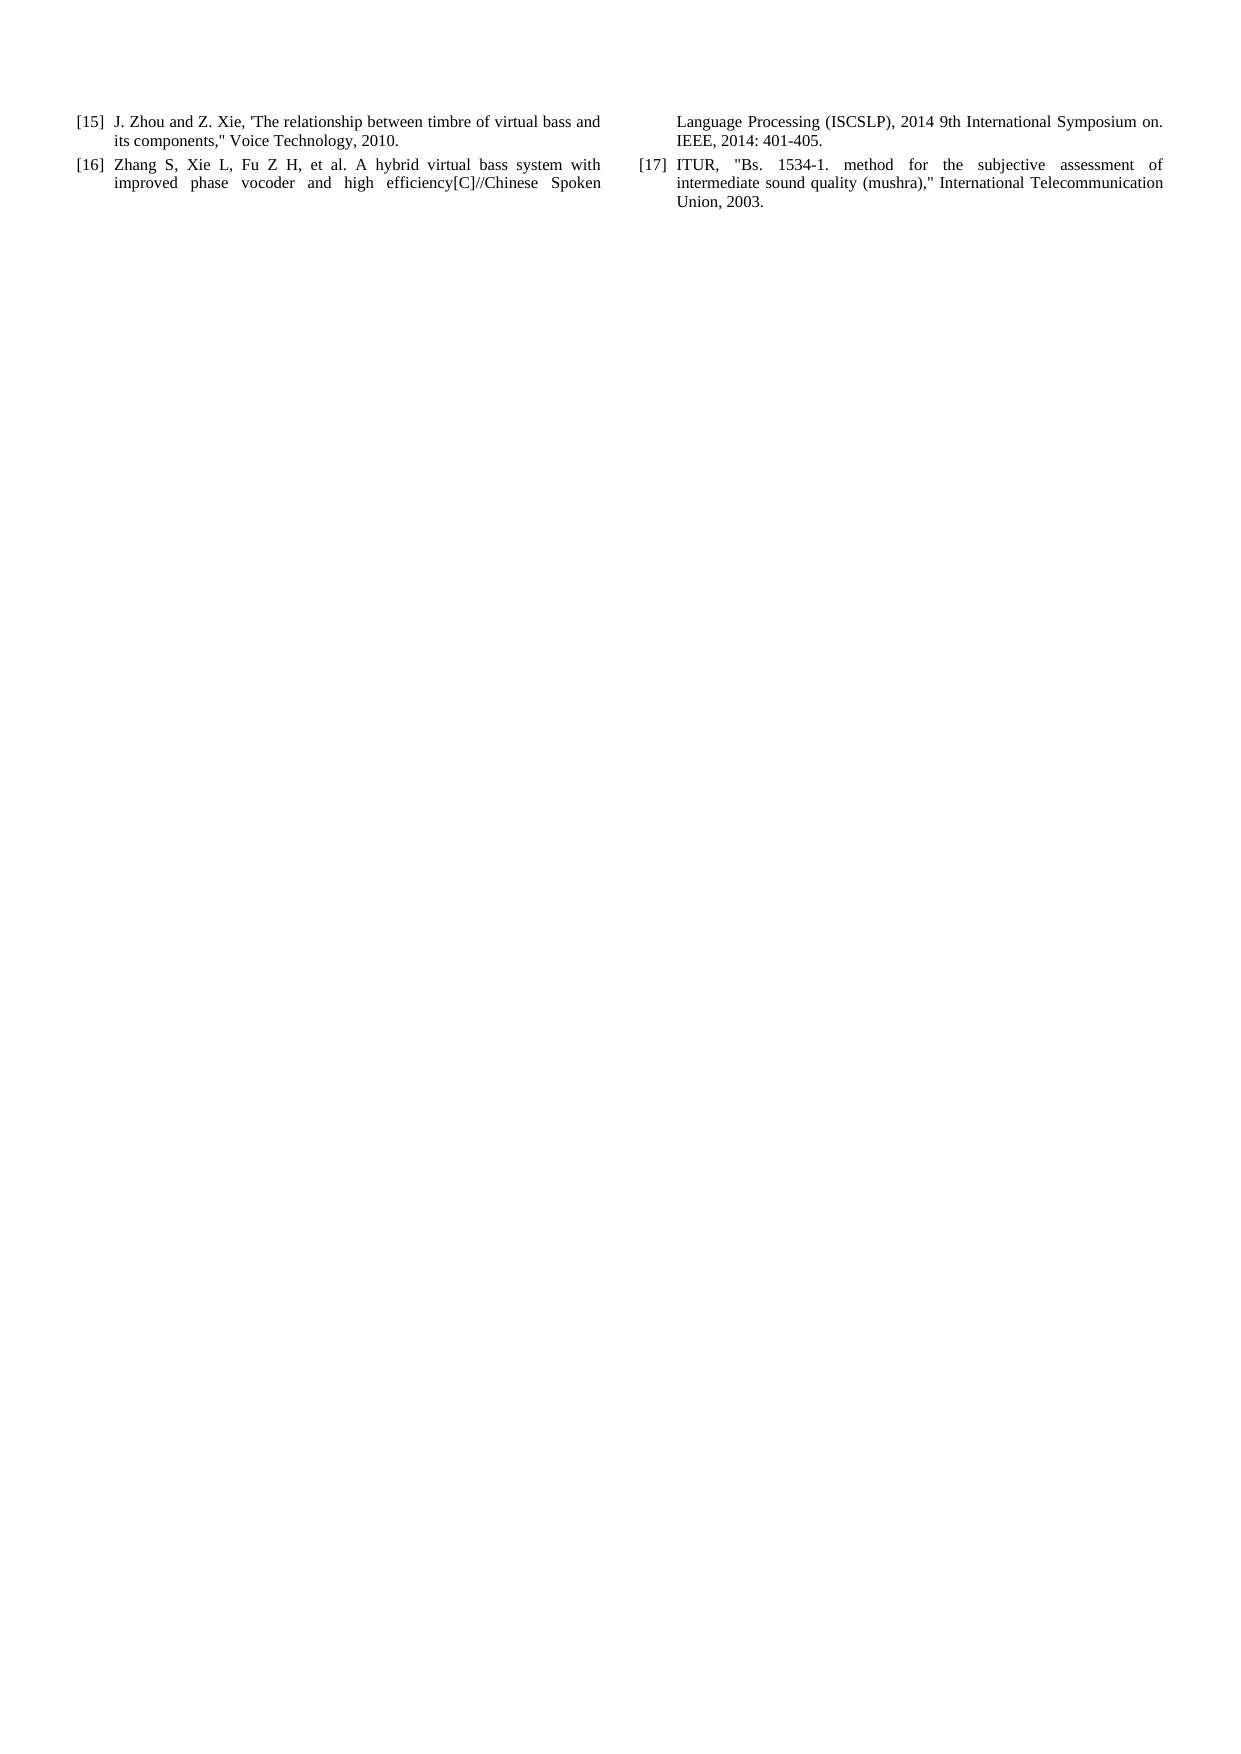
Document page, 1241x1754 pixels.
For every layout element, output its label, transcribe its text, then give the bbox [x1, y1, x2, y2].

text Zhang S, Xie L, Fu Z H, et al. A hybrid virtual bass system with improved phase vocoder and high efficiency[C]//Chinese Spoken Language Processing (ISCSLP), 2014 9th International Symposium on. IEEE, 2014: 401-405. [639, 112, 1164, 150]
text ITUR, "Bs. 1534-1. method for the subjective assessment of intermediate sound quality (mushra)," International Telecommunication Union, 2003. [639, 155, 1164, 211]
text Zhang S, Xie L, Fu Z H, et al. A hybrid virtual bass system with improved phase vocoder and high efficiency[C]//Chinese Spoken Language Processing (ISCSLP), 2014 9th International Symposium on. IEEE, 2014: 401-405. [76, 155, 601, 193]
text J. Zhou and Z. Xie, 'The relationship between timbre of virtual bass and its components," Voice Technology, 2010. [76, 112, 601, 150]
